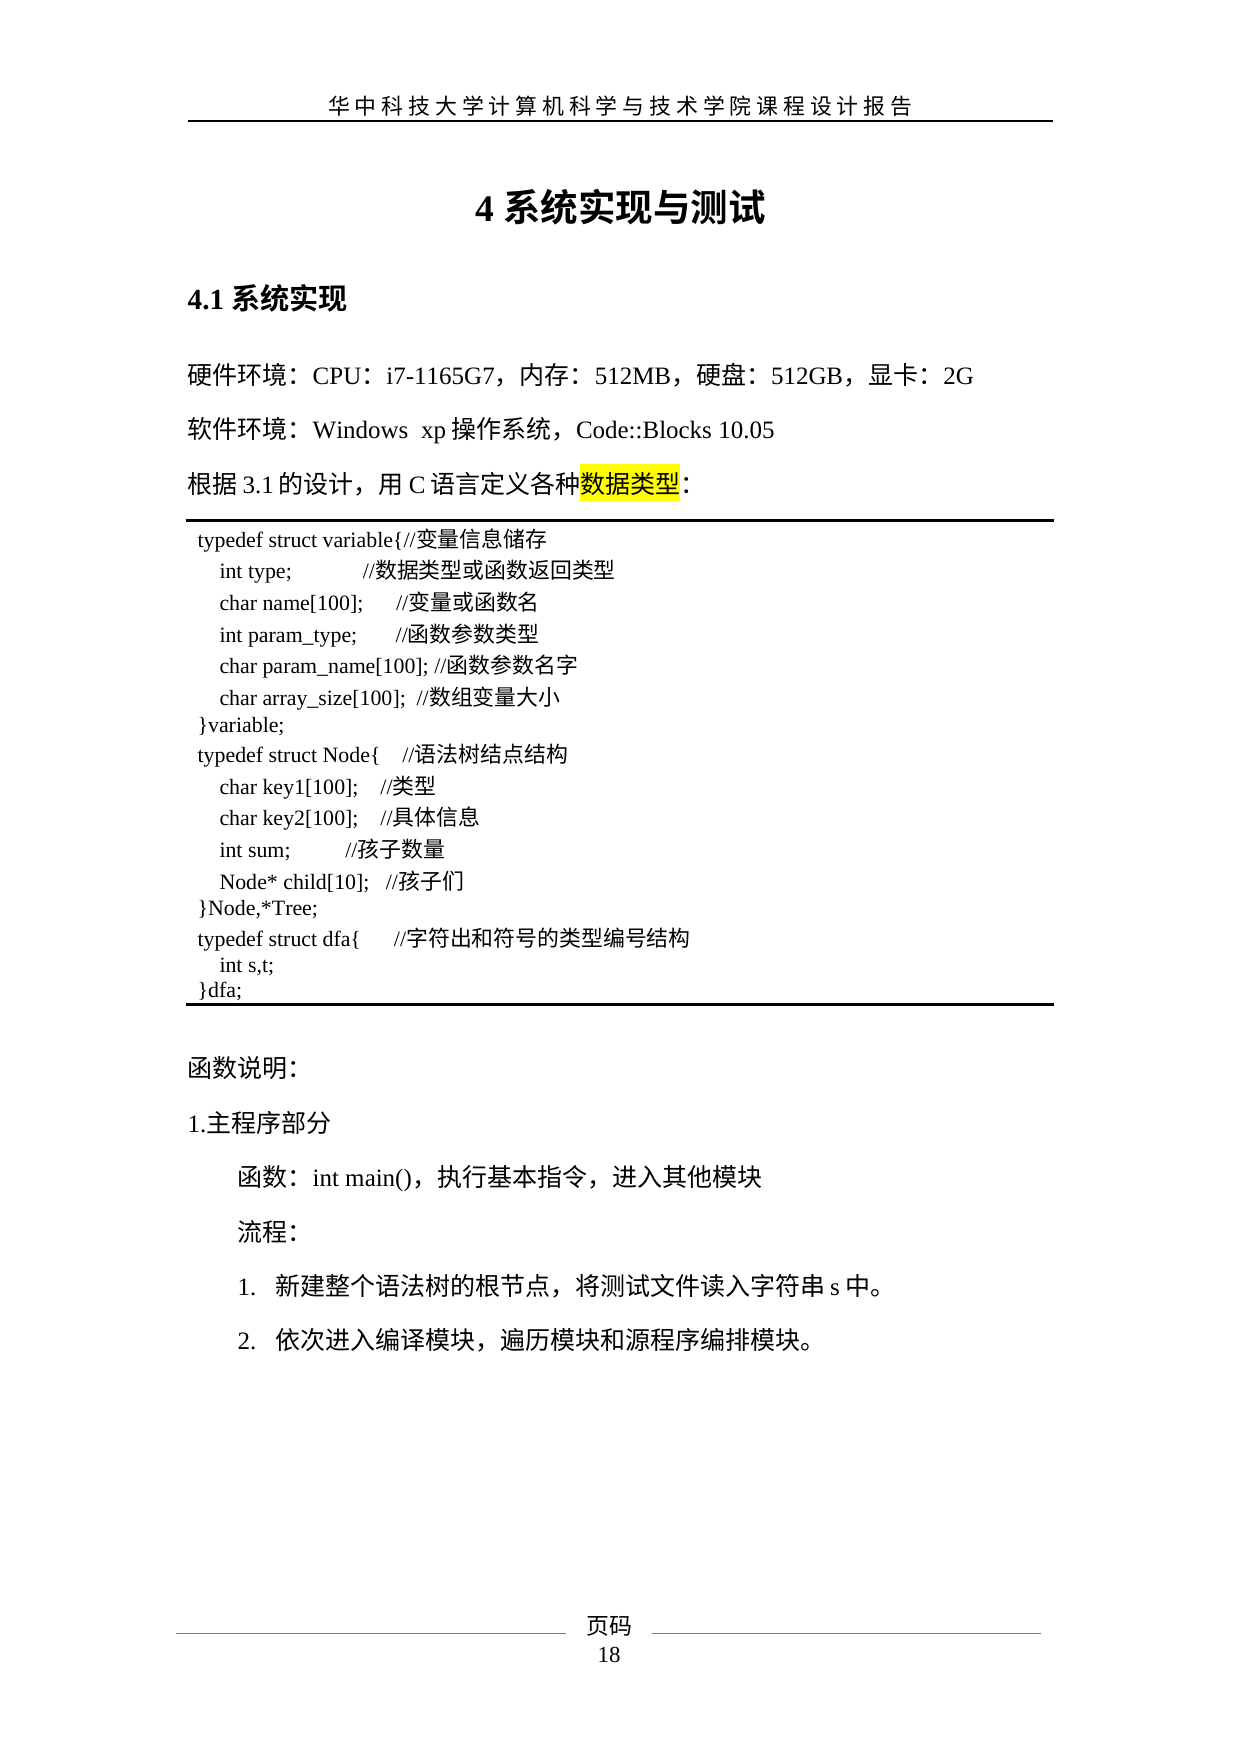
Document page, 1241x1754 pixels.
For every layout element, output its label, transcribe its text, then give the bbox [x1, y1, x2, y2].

text 根据3.1的设计，用C语言定义各种数据类型： [187, 464, 580, 501]
subtitle 4 系统实现与测试 [187, 178, 1053, 232]
text 函数说明： [187, 1049, 1053, 1085]
table_header typedef struct variable{//变量信息储存 int type; //数据类型或函数返回类型 char name[100]; //变量或函数名 int param_type; //函数参数类型 char param_name[100]; //函数参数名字 char array_size[100]; //数组变量大小 }variable; typedef struct Node{ //语法树结点结构 char key1[100]; //类型 char key2[100]; //具体信息 int sum; //孩子数量 Node* child[10]; //孩子们 }Node,*Tree; typedef struct dfa{ //字符出和符号的类型编号结构 int s,t; }dfa; [186, 522, 1054, 1003]
text 函数：int main()，执行基本指令，进入其他模块 [187, 1158, 1053, 1194]
subtitle 4.1 系统实现 [187, 276, 1053, 318]
text 流程： [187, 1212, 1053, 1248]
list 新建整个语法树的根节点，将测试文件读入字符串s中。 [237, 1266, 1053, 1303]
text 硬件环境：CPU：i7-1165G7，内存：512MB，硬盘：512GB，显卡：2G [187, 356, 1053, 392]
text 根据3.1的设计，用C语言定义各种数据类型： [680, 464, 1053, 501]
text 软件环境：Windows xp操作系统，Code::Blocks 10.05 [187, 410, 1053, 446]
text 1.主程序部分 [187, 1103, 1053, 1139]
list 依次进入编译模块，遍历模块和源程序编排模块。 [237, 1321, 1053, 1357]
